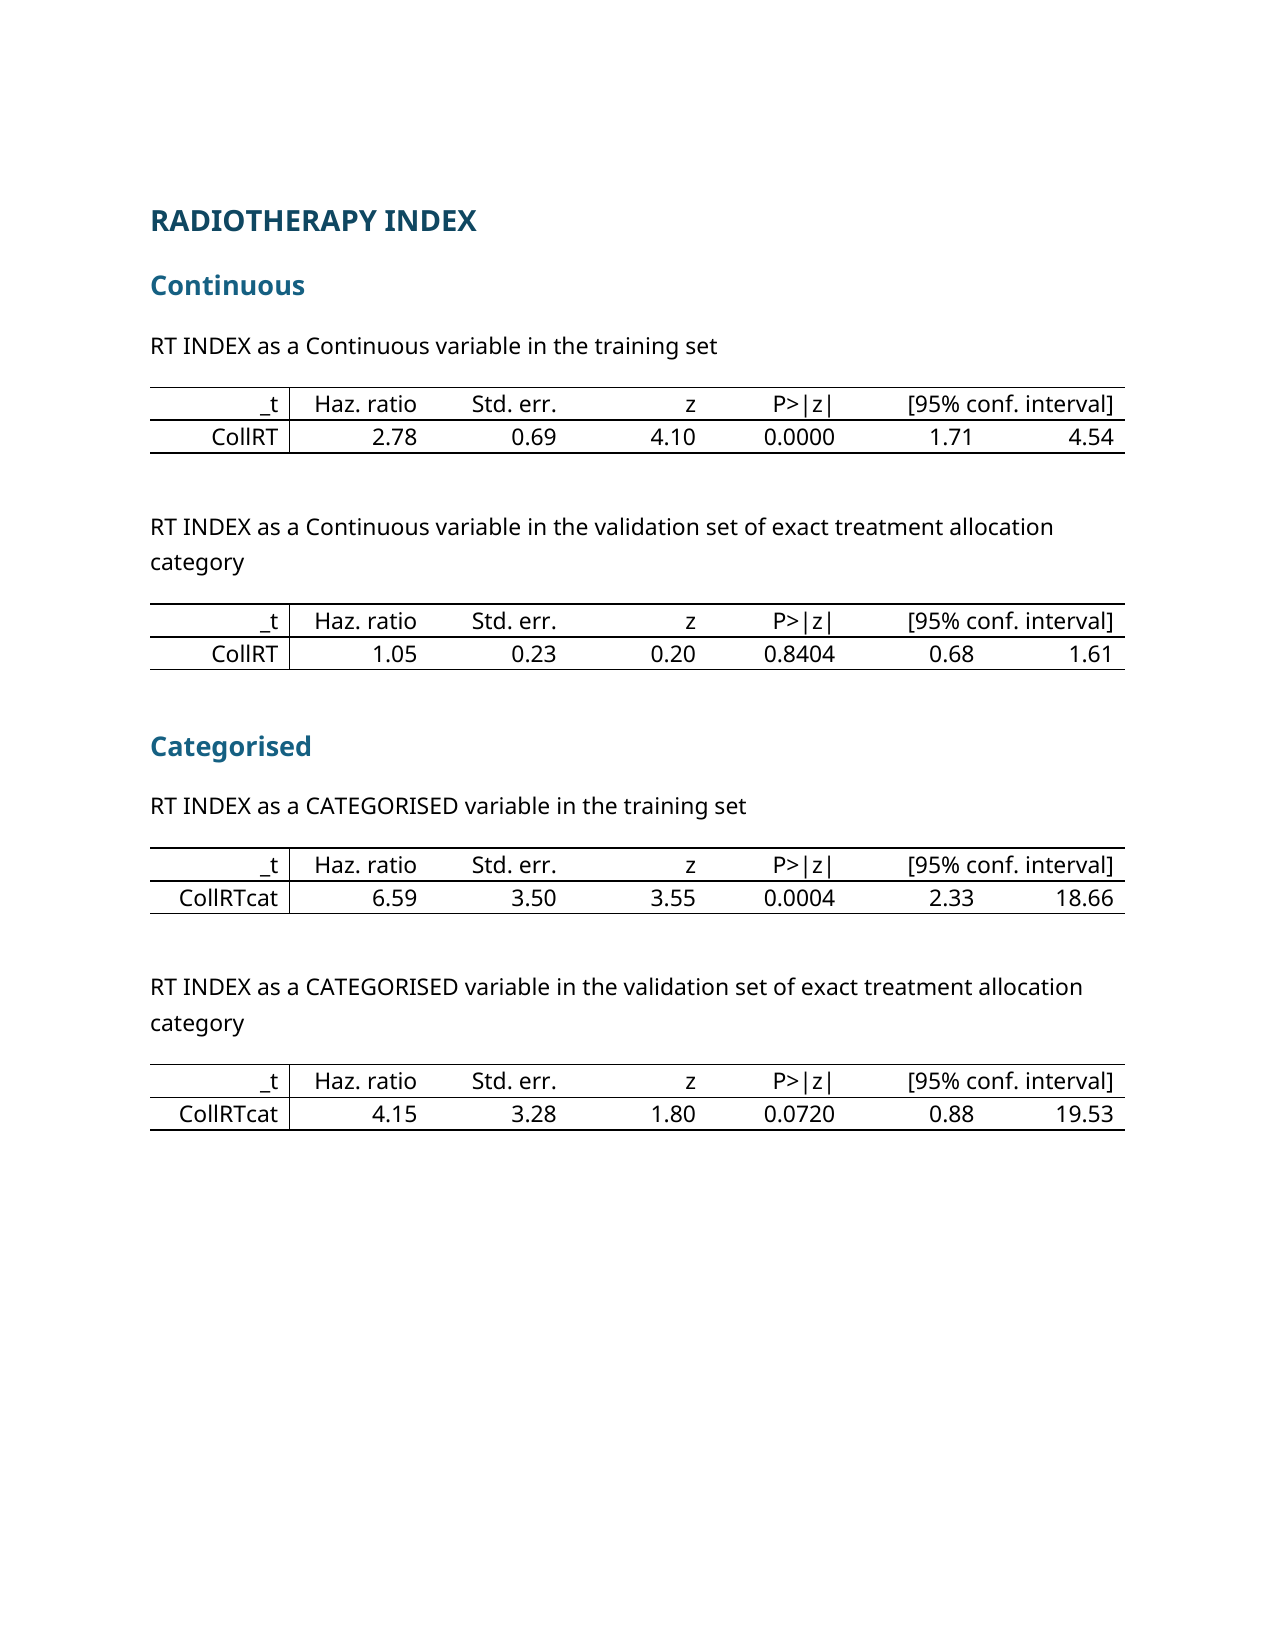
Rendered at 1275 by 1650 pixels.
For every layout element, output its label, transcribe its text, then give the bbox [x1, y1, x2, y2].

table_cell 18.66 [986, 882, 1125, 913]
table_cell 3.55 [568, 882, 707, 913]
table_header z [568, 1065, 707, 1097]
table_header Haz. ratio [290, 605, 428, 636]
table_header [95% conf. interval] [846, 1065, 1125, 1097]
table_cell 1.71 [846, 421, 986, 452]
table_header P>|z| [707, 1065, 846, 1097]
table_cell 6.59 [290, 882, 428, 913]
table_header _t [150, 388, 289, 419]
table_cell 3.28 [429, 1098, 568, 1129]
table_header [95% conf. interval] [846, 388, 1125, 419]
table_cell 4.54 [986, 421, 1125, 452]
table_header Haz. ratio [290, 388, 428, 419]
table_header Haz. ratio [290, 849, 428, 880]
table_cell 0.69 [429, 421, 568, 452]
table_header Std. err. [429, 388, 568, 419]
table_cell 0.23 [429, 638, 568, 669]
table_header z [568, 849, 707, 880]
text RT INDEX as a Continuous variable in the validation set of exact treatment allocation category [150, 510, 1125, 578]
subtitle Categorised [150, 727, 1125, 764]
table_header [95% conf. interval] [846, 849, 1125, 880]
table_header Std. err. [429, 1065, 568, 1097]
table_header Std. err. [429, 849, 568, 880]
table_cell 19.53 [986, 1098, 1125, 1129]
table_header Std. err. [429, 605, 568, 636]
table_cell CollRT [150, 421, 289, 452]
table_cell 0.88 [846, 1098, 986, 1129]
table_cell 1.61 [986, 638, 1125, 669]
table_header [95% conf. interval] [846, 605, 1125, 636]
subtitle RADIOTHERAPY INDEX [150, 200, 1125, 240]
table_header _t [150, 605, 289, 636]
table_cell CollRT [150, 638, 289, 669]
table_cell CollRTcat [150, 882, 289, 913]
subtitle Continuous [150, 266, 1125, 303]
table_cell CollRTcat [150, 1098, 289, 1129]
table_header _t [150, 849, 289, 880]
text RT INDEX as a Continuous variable in the training set [150, 330, 1125, 361]
table_cell 4.15 [290, 1098, 428, 1129]
table_header P>|z| [707, 849, 846, 880]
table_cell 0.0000 [707, 421, 846, 452]
table_header Haz. ratio [290, 1065, 428, 1097]
table_header z [568, 605, 707, 636]
table_header P>|z| [707, 605, 846, 636]
table_cell 1.05 [290, 638, 428, 669]
text RT INDEX as a CATEGORISED variable in the training set [150, 790, 1125, 822]
table_header z [568, 388, 707, 419]
table_header P>|z| [707, 388, 846, 419]
table_cell 0.0720 [707, 1098, 846, 1129]
table_cell 1.80 [568, 1098, 707, 1129]
table_cell 0.0004 [707, 882, 846, 913]
text RT INDEX as a CATEGORISED variable in the validation set of exact treatment allocation category [150, 971, 1125, 1038]
table_cell 2.78 [290, 421, 428, 452]
table_cell 0.8404 [707, 638, 846, 669]
table_cell 2.33 [846, 882, 986, 913]
table_cell 0.68 [846, 638, 986, 669]
table_header _t [150, 1065, 289, 1097]
table_cell 0.20 [568, 638, 707, 669]
table_cell 4.10 [568, 421, 707, 452]
table_cell 3.50 [429, 882, 568, 913]
